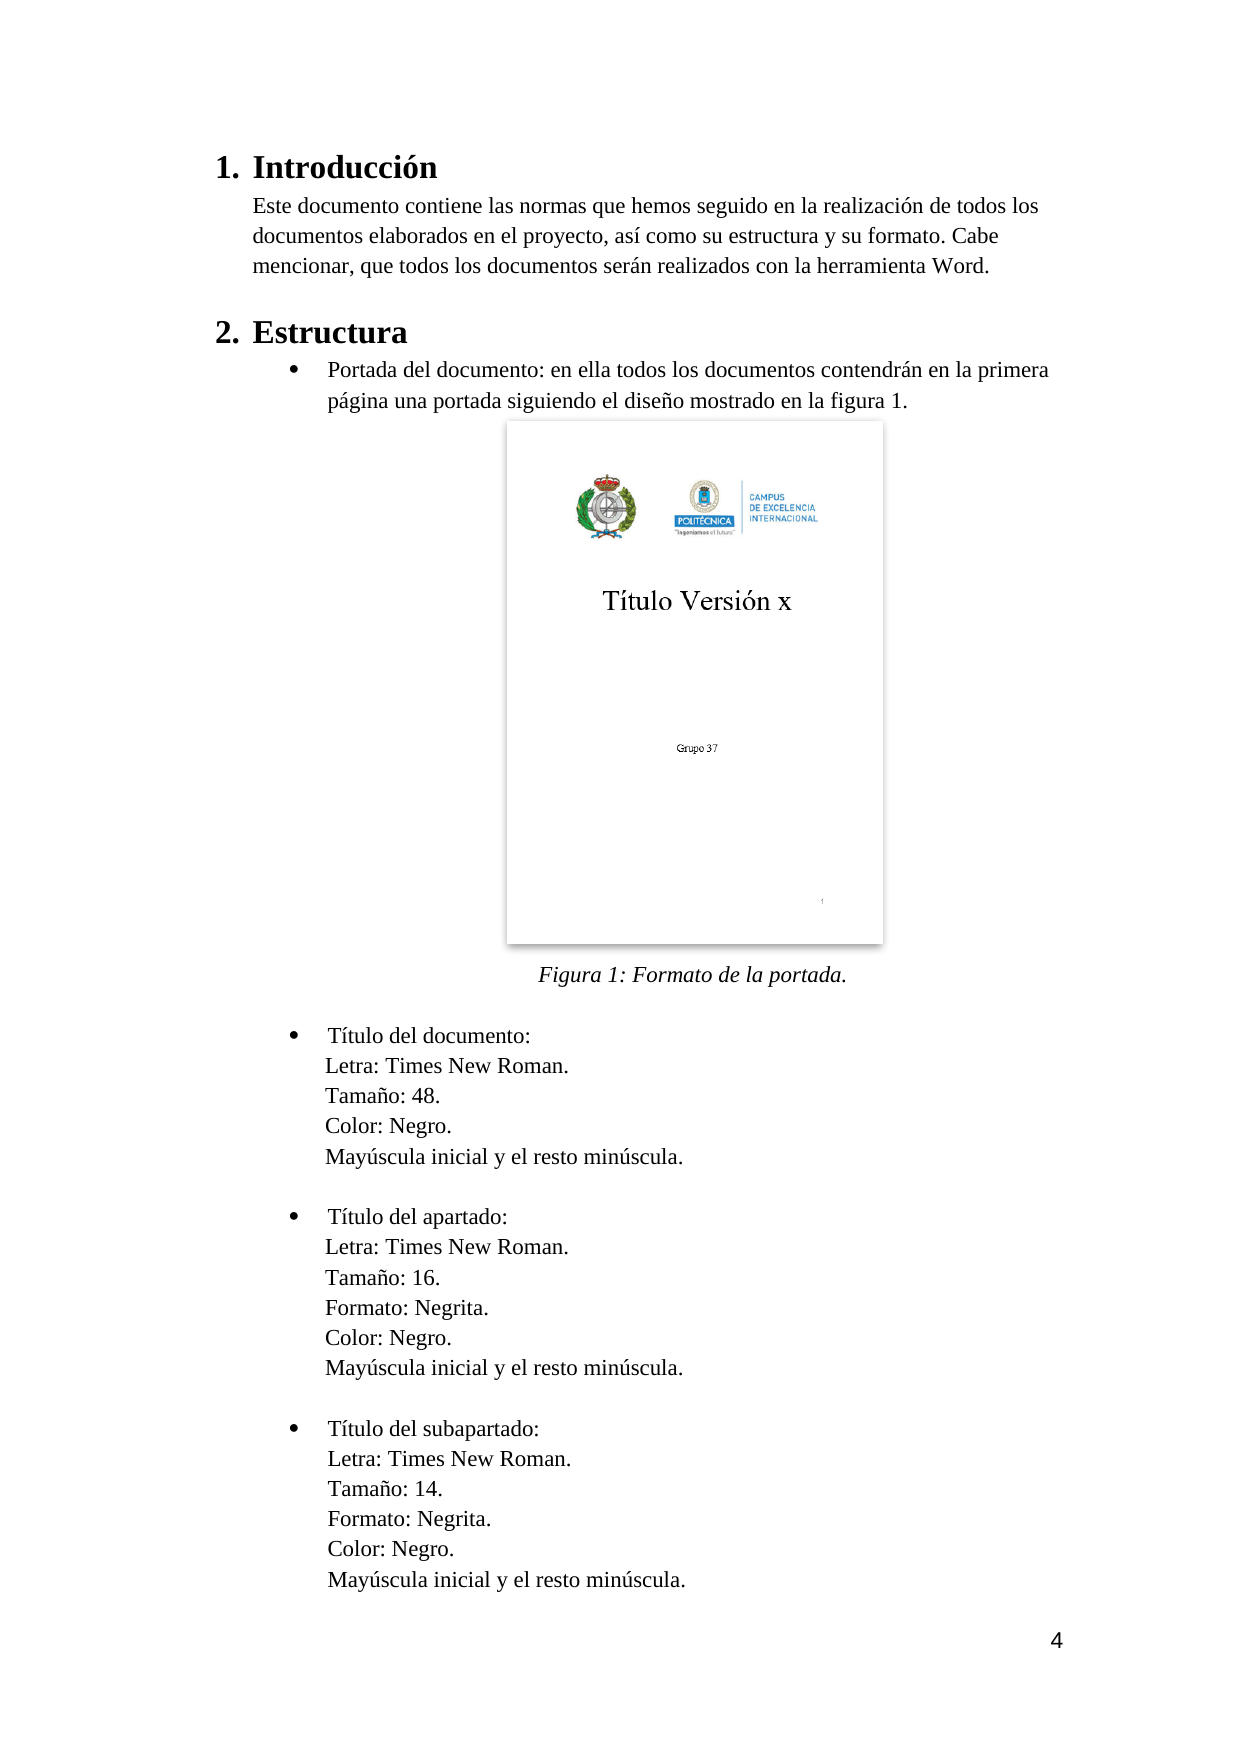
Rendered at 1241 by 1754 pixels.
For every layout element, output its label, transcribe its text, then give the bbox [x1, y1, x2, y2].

picture [522, 436, 868, 930]
text Este documento contiene las normas que hemos seguido en la realización de todos los documentos elaborados en el proyecto, así como su estructura y su formato. Cabe mencionar, que todos los documentos serán realizados con la herramienta Word. [252, 192, 1063, 278]
list Título del subapartado: [290, 1415, 1063, 1441]
text Mayúscula inicial y el resto minúscula. [325, 1143, 1063, 1169]
text Tamaño: 16. [325, 1264, 1063, 1290]
text Formato: Negrita. [327, 1505, 1063, 1532]
list Portada del documento: en ella todos los documentos contendrán en la primera página una portada siguiendo el diseño mostrado en la figura 1. [290, 357, 1063, 413]
text Letra: Times New Roman. [325, 1233, 1063, 1260]
text Tamaño: 48. [325, 1082, 1063, 1109]
list Título del apartado: [290, 1203, 1063, 1229]
list Estructura [215, 312, 1063, 351]
text Mayúscula inicial y el resto minúscula. [327, 1566, 1063, 1592]
text Mayúscula inicial y el resto minúscula. [325, 1354, 1063, 1381]
list Título del documento: [290, 1022, 1063, 1048]
list Introducción [215, 148, 1063, 186]
text Letra: Times New Roman. [325, 1052, 1063, 1078]
text Color: Negro. [325, 1113, 1063, 1139]
text Color: Negro. [325, 1324, 1063, 1350]
text Color: Negro. [327, 1536, 1063, 1562]
text Tamaño: 14. [327, 1475, 1063, 1501]
text Letra: Times New Roman. [327, 1445, 1063, 1471]
text Figura 1: Formato de la portada. [325, 962, 1063, 988]
text Formato: Negrita. [325, 1294, 1063, 1320]
